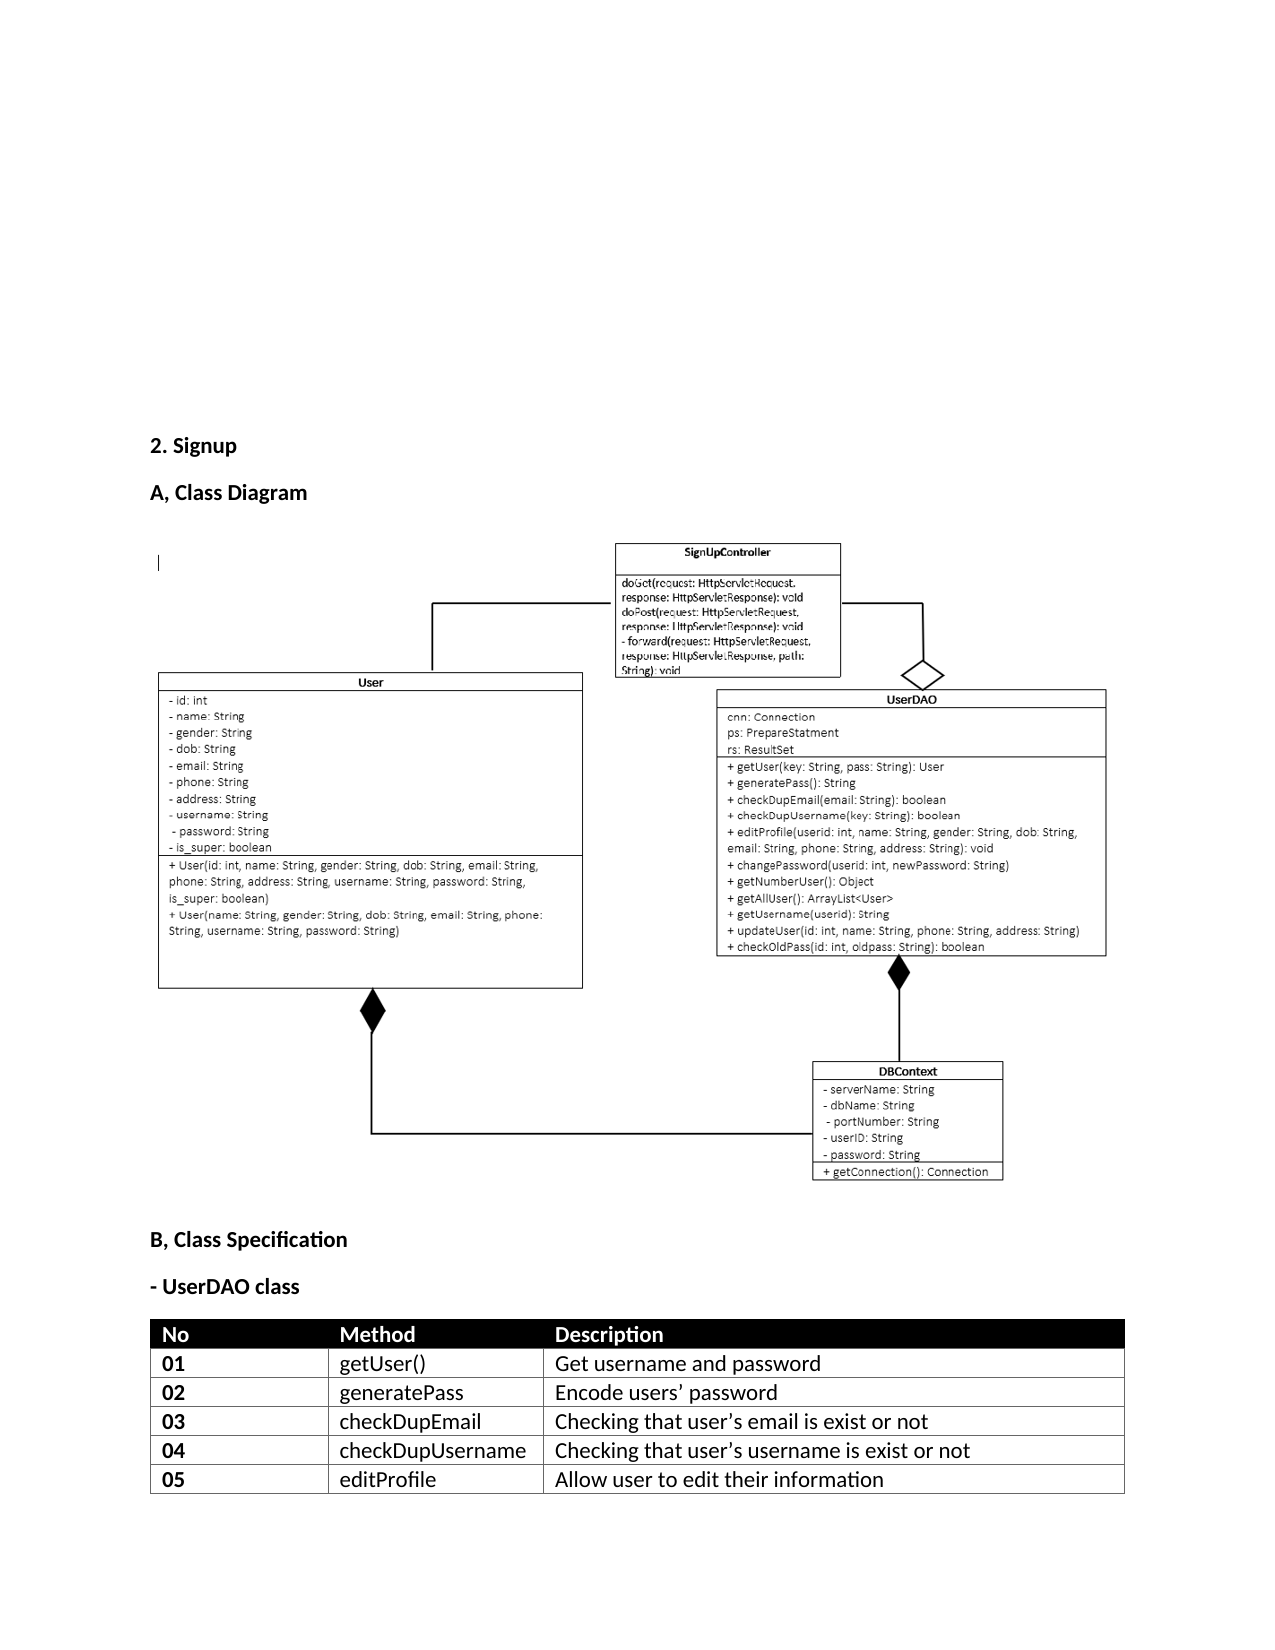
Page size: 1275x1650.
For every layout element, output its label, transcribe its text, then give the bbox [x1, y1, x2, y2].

table_header No [151, 1320, 328, 1348]
table_cell Allow user to edit their information [544, 1465, 1124, 1493]
table_cell 04 [151, 1436, 328, 1464]
table_cell Checking that user’s username is exist or not [544, 1436, 1124, 1464]
table_cell getUser() [329, 1349, 543, 1377]
picture [150, 525, 1125, 1207]
table_cell Checking that user’s email is exist or not [544, 1407, 1124, 1435]
text B, Class Specification [150, 1225, 1125, 1253]
text 2. Signup [150, 431, 1125, 459]
text A, Class Diagram [150, 478, 1125, 506]
table_cell Encode users’ password [544, 1378, 1124, 1406]
table_cell 01 [151, 1349, 328, 1377]
table_cell Get username and password [544, 1349, 1124, 1377]
table_cell generatePass [329, 1378, 543, 1406]
table_header Method [329, 1320, 543, 1348]
table_header Description [544, 1320, 1124, 1348]
table_cell editProfile [329, 1465, 543, 1493]
text - UserDAO class [150, 1272, 1125, 1300]
table_cell 03 [151, 1407, 328, 1435]
table_cell 02 [151, 1378, 328, 1406]
table_cell 05 [151, 1465, 328, 1493]
table_cell checkDupUsername [329, 1436, 543, 1464]
table_cell checkDupEmail [329, 1407, 543, 1435]
